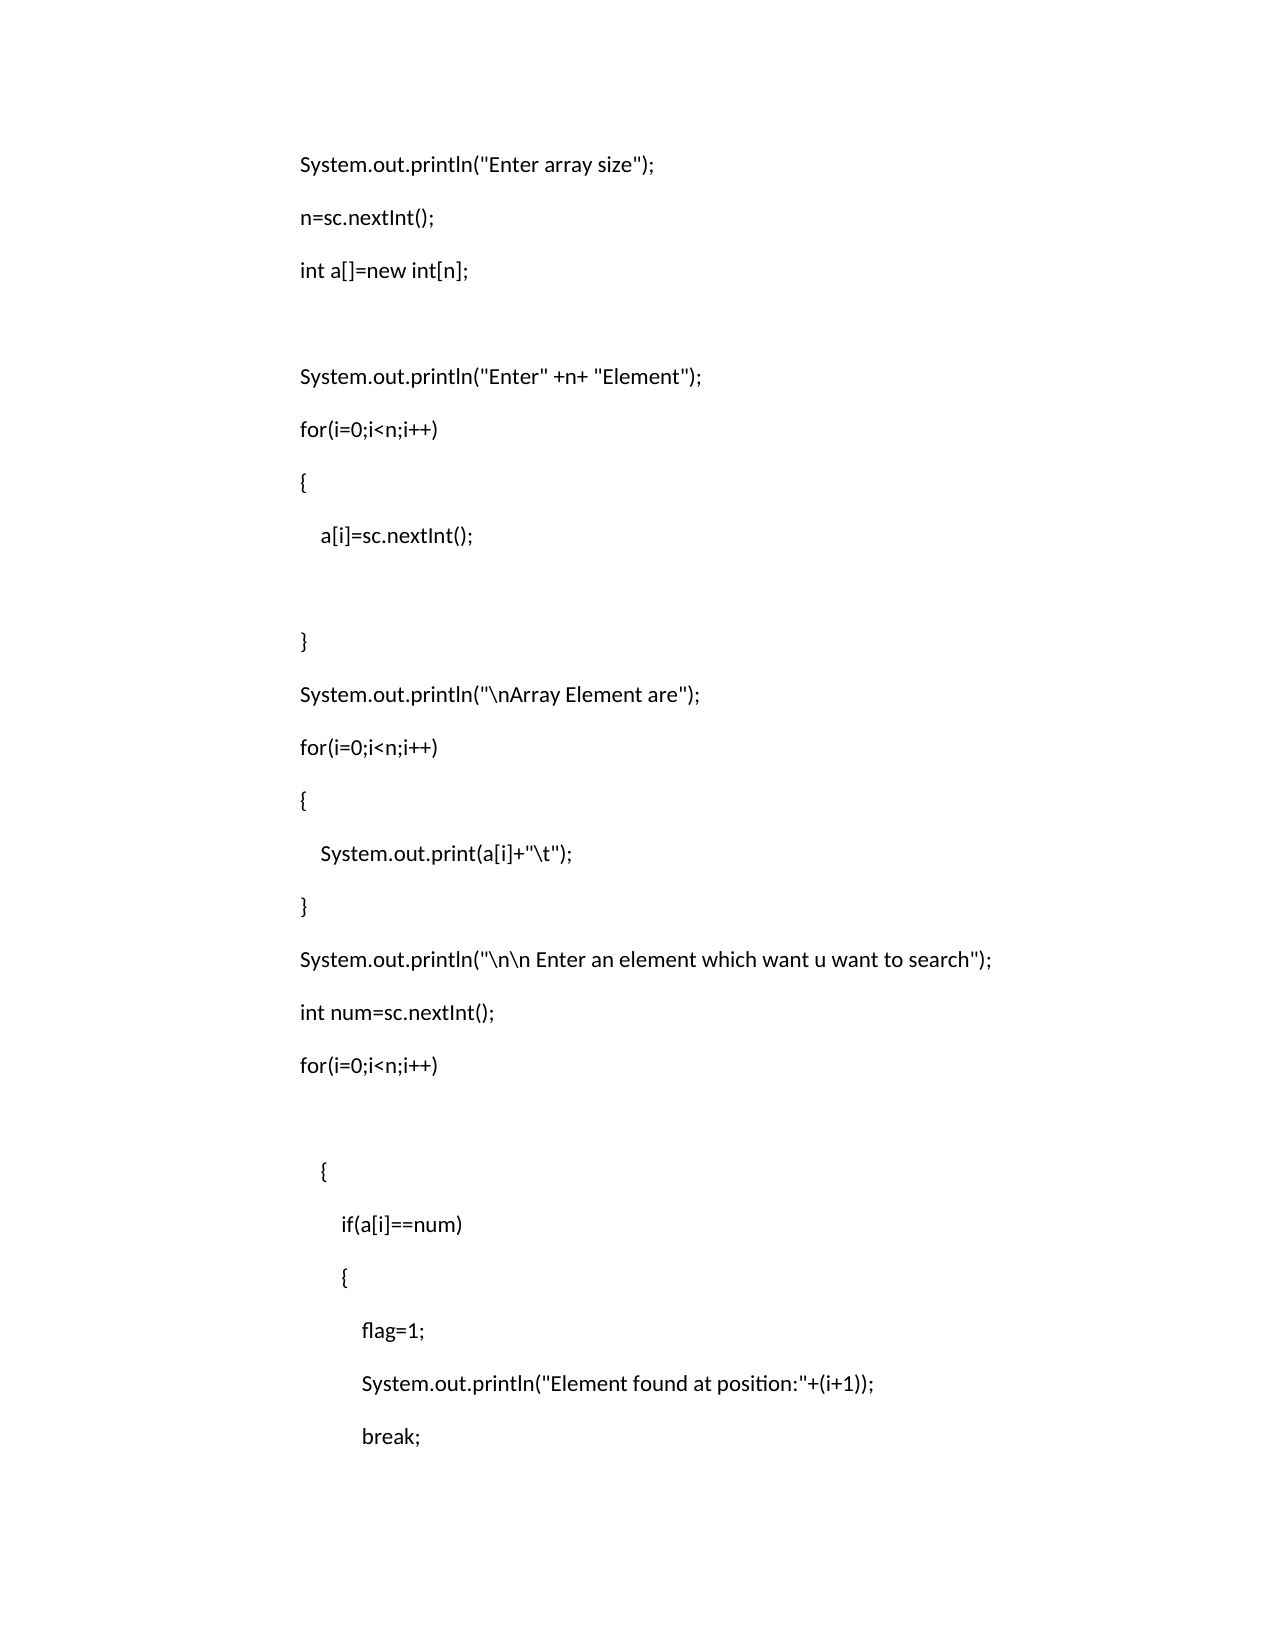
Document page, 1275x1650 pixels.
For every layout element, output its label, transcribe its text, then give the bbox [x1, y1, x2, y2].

text for(i=0;i<n;i++) [150, 415, 1125, 443]
text int a[]=new int[n]; [150, 256, 1125, 284]
text System.out.println("Enter" +n+ "Element"); [150, 362, 1125, 390]
text break; [150, 1422, 1125, 1451]
text } [150, 627, 1125, 655]
text { [150, 1157, 1125, 1185]
text if(a[i]==num) [150, 1210, 1125, 1238]
text { [150, 1263, 1125, 1291]
text a[i]=sc.nextInt(); [150, 521, 1125, 549]
text System.out.println("Element found at position:"+(i+1)); [150, 1369, 1125, 1397]
text System.out.println("\nArray Element are"); [150, 680, 1125, 708]
text flag=1; [150, 1316, 1125, 1344]
text int num=sc.nextInt(); [150, 998, 1125, 1026]
text } [150, 892, 1125, 920]
text System.out.print(a[i]+"\t"); [150, 839, 1125, 867]
text { [150, 786, 1125, 814]
text for(i=0;i<n;i++) [150, 1051, 1125, 1079]
text n=sc.nextInt(); [150, 203, 1125, 231]
text System.out.println("\n\n Enter an element which want u want to search"); [150, 945, 1125, 973]
text System.out.println("Enter array size"); [150, 150, 1125, 178]
text for(i=0;i<n;i++) [150, 733, 1125, 761]
text { [150, 468, 1125, 496]
